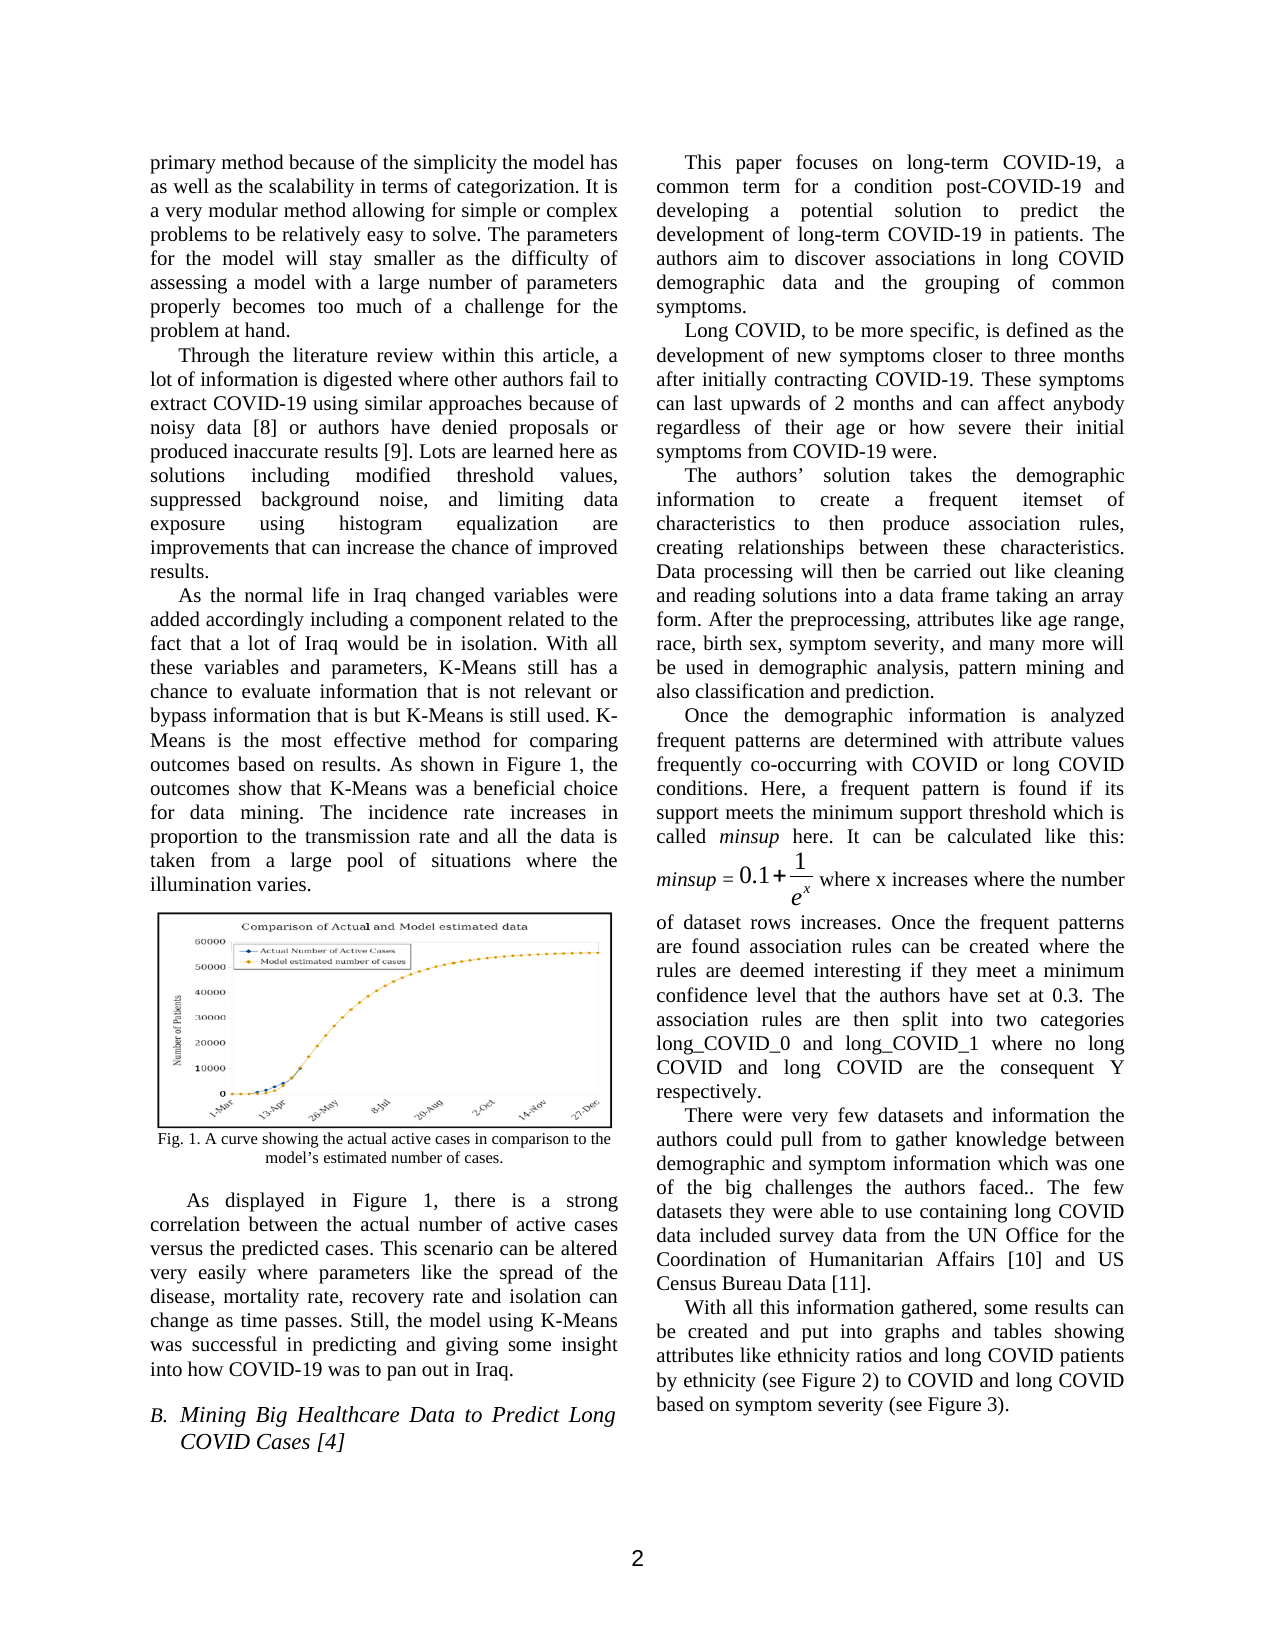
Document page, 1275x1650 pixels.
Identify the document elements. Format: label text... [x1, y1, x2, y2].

text Long COVID, to be more specific, is defined as the development of new symptoms closer to three months after initially contracting COVID-19. These symptoms can last upwards of 2 months and can affect anybody regardless of their age or how severe their initial symptoms from COVID-19 were. [656, 318, 1125, 463]
text Through the literature review within this article, a lot of information is digested where other authors fail to extract COVID-19 using similar approaches because of noisy data [8] or authors have denied proposals or produced inaccurate results [9]. Lots are learned here as solutions including modified threshold values, suppressed background noise, and limiting data exposure using histogram equalization are improvements that can increase the chance of improved results. [150, 342, 619, 583]
text With all this information gathered, some results can be created and put into graphs and tables showing attributes like ethnicity ratios and long COVID patients by ethnicity (see Figure 2) to COVID and long COVID based on symptom severity (see Figure 3). [656, 1295, 1125, 1416]
text Once the demographic information is analyzed frequent patterns are determined with attribute values frequently co-occurring with COVID or long COVID conditions. Here, a frequent pattern is found if its support meets the minimum support threshold which is called minsup here. It can be calculated like this: minsup = where x increases where the number of dataset rows increases. Once the frequent patterns are found association rules can be created where the rules are deemed interesting if they meet a minimum confidence level that the authors have set at 0.3. The association rules are then split into two categories long_COVID_0 and long_COVID_1 where no long COVID and long COVID are the consequent Y respectively. [656, 703, 1125, 1103]
text As displayed in Figure 1, there is a strong correlation between the actual number of active cases versus the predicted cases. This scenario can be altered very easily where parameters like the spread of the disease, mortality rate, recovery rate and isolation can change as time passes. Still, the model using K-Means was successful in predicting and giving some insight into how COVID-19 was to pan out in Iraq. [150, 1188, 619, 1381]
list Mining Big Healthcare Data to Predict Long COVID Cases [4] [150, 1401, 619, 1454]
picture [156, 911, 613, 1129]
text This paper focuses on long-term COVID-19, a common term for a condition post-COVID-19 and developing a potential solution to predict the development of long-term COVID-19 in patients. The authors aim to discover associations in long COVID demographic data and the grouping of common symptoms. [656, 150, 1125, 318]
text The authors’ solution takes the demographic information to create a frequent itemset of characteristics to then produce association rules, creating relationships between these characteristics. Data processing will then be carried out like cleaning and reading solutions into a data frame taking an array form. After the preprocessing, attributes like age range, race, birth sex, symptom severity, and many more will be used in demographic analysis, pattern mining and also classification and prediction. [656, 463, 1125, 703]
text Fig. 1. A curve showing the actual active cases in comparison to the model’s estimated number of cases. [150, 1129, 619, 1167]
text There were very few datasets and information the authors could pull from to gather knowledge between demographic and symptom information which was one of the big challenges the authors faced.. The few datasets they were able to use containing long COVID data included survey data from the UN Office for the Coordination of Humanitarian Affairs [10] and US Census Bureau Data [11]. [656, 1103, 1125, 1295]
text As the normal life in Iraq changed variables were added accordingly including a component related to the fact that a lot of Iraq would be in isolation. With all these variables and parameters, K-Means still has a chance to evaluate information that is not relevant or bypass information that is but K-Means is still used. K-Means is the most effective method for comparing outcomes based on results. As shown in Figure 1, the outcomes show that K-Means was a beneficial choice for data mining. The incidence rate increases in proportion to the transmission rate and all the data is taken from a large pool of situations where the illumination varies. [150, 583, 619, 896]
